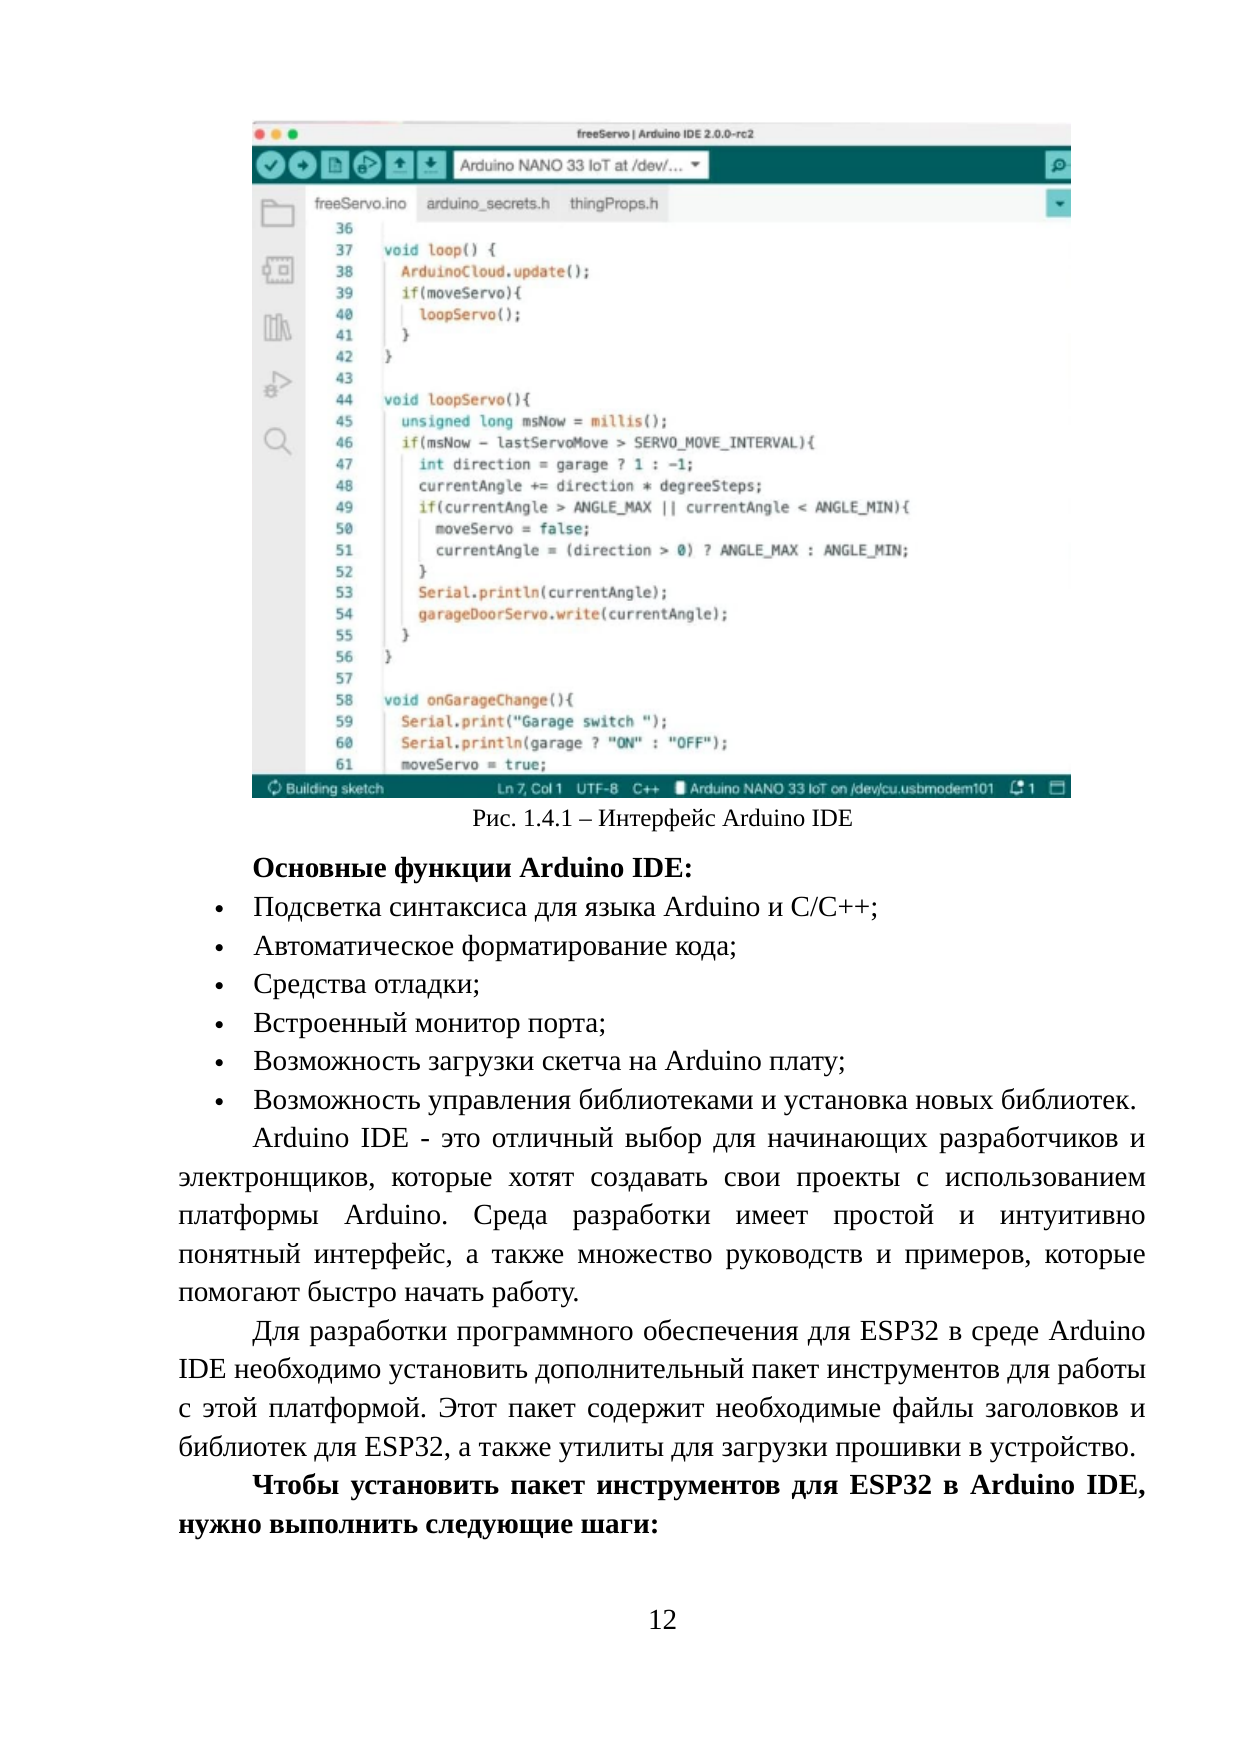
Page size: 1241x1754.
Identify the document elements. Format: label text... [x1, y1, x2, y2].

list Автоматическое форматирование кода; [216, 928, 1147, 961]
list Встроенный монитор порта; [216, 1005, 1147, 1038]
list Возможность управления библиотеками и установка новых библиотек. [216, 1082, 1147, 1115]
list Возможность загрузки скетча на Arduino плату; [216, 1043, 1147, 1077]
text Рис. 1.4.1 – Интерфейс Arduino IDE [178, 803, 1147, 832]
list Средства отладки; [216, 966, 1147, 1000]
picture [252, 118, 1071, 798]
list Подсветка синтаксиса для языка Arduino и C/C++; [216, 889, 1147, 923]
text Для разработки программного обеспечения для ESP32 в среде Arduino IDE необходимо установить дополнительный пакет инструментов для работы с этой платформой. Этот пакет содержит необходимые файлы заголовков и библиотек для ESP32, а также утилиты для загрузки прошивки в устройство. [178, 1313, 1147, 1462]
text Arduino IDE - это отличный выбор для начинающих разработчиков и электронщиков, которые хотят создавать свои проекты с использованием платформы Arduino. Среда разработки имеет простой и интуитивно понятный интерфейс, а также множество руководств и примеров, которые помогают быстро начать работу. [178, 1120, 1147, 1308]
text Основные функции Arduino IDE: [178, 851, 1147, 884]
text Чтобы установить пакет инструментов для ESP32 в Arduino IDE, нужно выполнить следующие шаги: [178, 1467, 1147, 1539]
